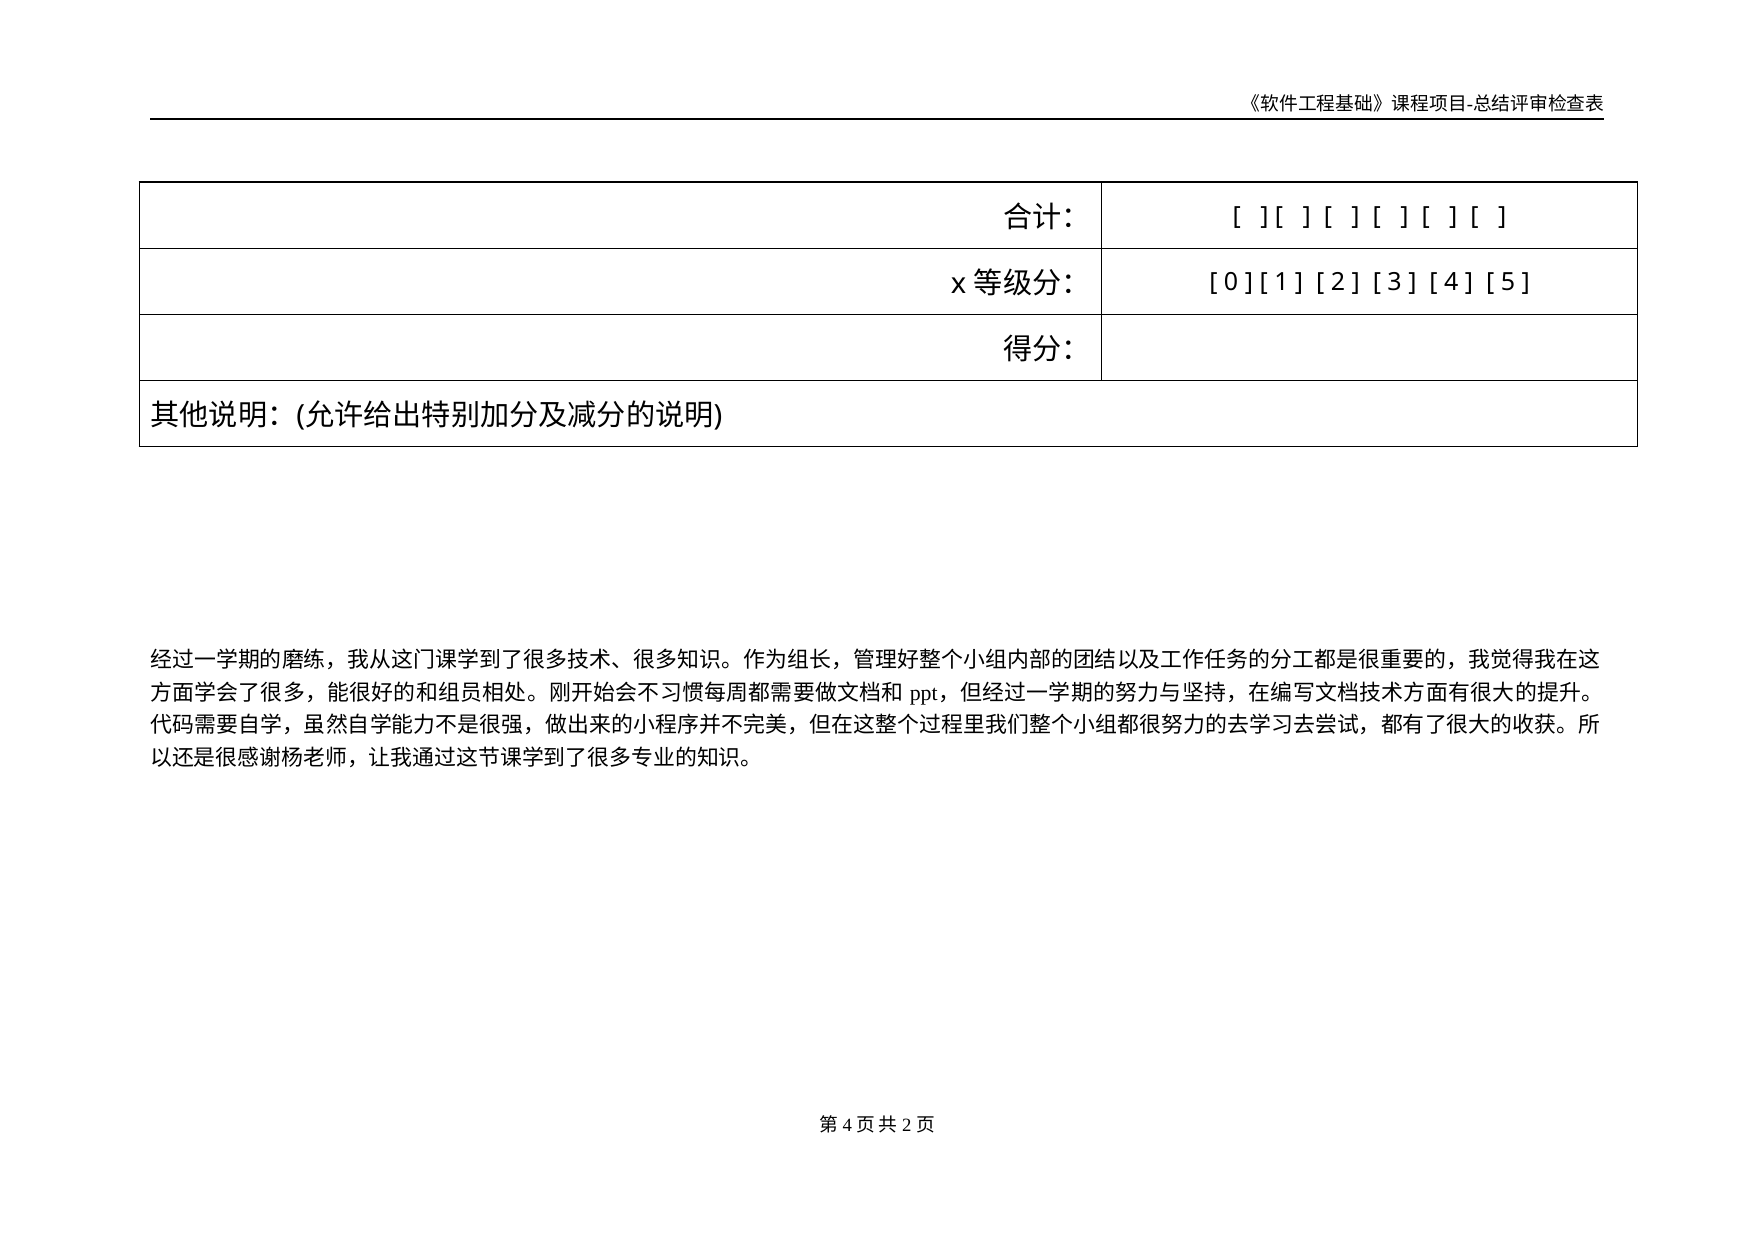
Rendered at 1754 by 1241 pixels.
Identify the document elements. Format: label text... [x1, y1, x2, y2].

table_cell 得分： [140, 315, 1101, 379]
table_cell x 等级分： [140, 249, 1101, 313]
table_cell 合计： [140, 183, 1101, 247]
text 经过一学期的磨练，我从这门课学到了很多技术、很多知识。作为组长，管理好整个小组内部的团结以及工作任务的分工都是很重要的，我觉得我在这方面学会了很多，能很好的和组员相处。刚开始会不习惯每周都需要做文档和ppt，但经过一学期的努力与坚持，在编写文档技术方面有很大的提升。代码需要自学，虽然自学能力不是很强，做出来的小程序并不完美，但在这整个过程里我们整个小组都很努力的去学习去尝试，都有了很大的收获。所以还是很感谢杨老师，让我通过这节课学到了很多专业的知识。 [150, 642, 1604, 772]
table_cell [ 0 ] [ 1 ] [ 2 ] [ 3 ] [ 4 ] [ 5 ] [1102, 249, 1637, 313]
table_cell 其他说明：(允许给出特别加分及减分的说明) [140, 381, 1637, 446]
table_cell [1102, 315, 1637, 379]
table_cell [ ] [ ] [ ] [ ] [ ] [ ] [1102, 183, 1637, 247]
